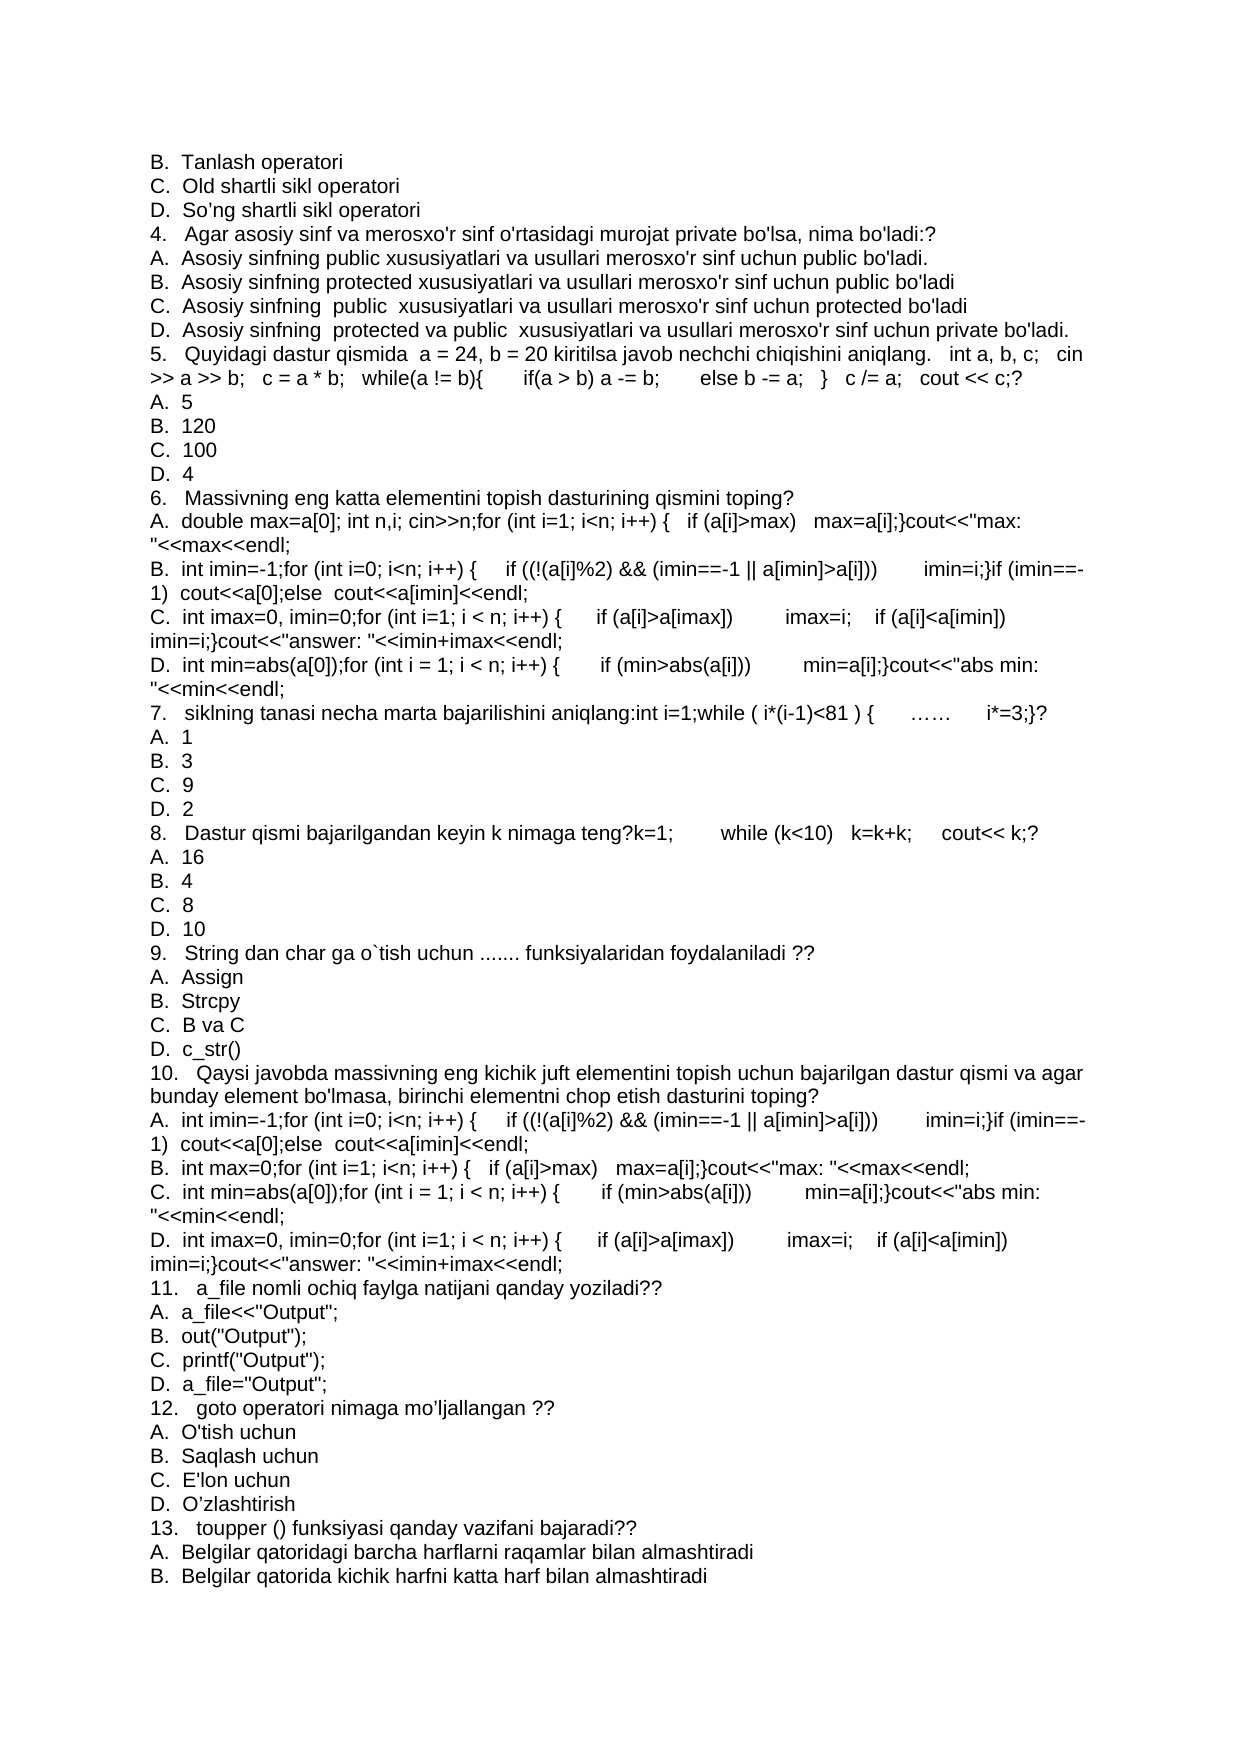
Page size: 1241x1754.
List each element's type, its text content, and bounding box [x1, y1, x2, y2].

text B. int max=0;for (int i=1; i<n; i++) { if (a[i]>max) max=a[i];}cout<<"max: "<<max<<endl; [150, 1156, 1090, 1180]
text 12. goto operatori nimaga mo’ljallangan ?? [150, 1396, 1090, 1420]
text C. 100 [150, 437, 1090, 461]
text A. int imin=-1;for (int i=0; i<n; i++) { if ((!(a[i]%2) && (imin==-1 || a[imin]>a[i])) imin=i;}if (imin==-1) cout<<a[0];else cout<<a[imin]<<endl; [150, 1108, 1090, 1156]
text B. Belgilar qatorida kichik harfni katta harf bilan almashtiradi [150, 1563, 1090, 1587]
text C. int min=abs(a[0]);for (int i = 1; i < n; i++) { if (min>abs(a[i])) min=a[i];}cout<<"abs min: "<<min<<endl; [150, 1180, 1090, 1228]
text 10. Qaysi javobda massivning eng kichik juft elementini topish uchun bajarilgan dastur qismi va agar bunday element bo'lmasa, birinchi elementni chop etish dasturini toping? [150, 1060, 1090, 1108]
text C. Asosiy sinfning public xususiyatlari va usullari merosxo'r sinf uchun protected bo'ladi [150, 294, 1090, 318]
text A. Belgilar qatoridagi barcha harflarni raqamlar bilan almashtiradi [150, 1539, 1090, 1563]
text D. Asosiy sinfning protected va public xususiyatlari va usullari merosxo'r sinf uchun private bo'ladi. [150, 318, 1090, 342]
text 7. siklning tanasi necha marta bajarilishini aniqlang:int i=1;while ( i*(i-1)<81 ) { …… i*=3;}? [150, 701, 1090, 725]
text D. 10 [150, 917, 1090, 941]
text 11. a_file nomli ochiq faylga natijani qanday yoziladi?? [150, 1276, 1090, 1300]
text 9. String dan char ga o`tish uchun ....... funksiyalaridan foydalaniladi ?? [150, 941, 1090, 964]
text 8. Dastur qismi bajarilgandan keyin k nimaga teng?k=1; while (k<10) k=k+k; сout<< k;? [150, 821, 1090, 845]
text B. int imin=-1;for (int i=0; i<n; i++) { if ((!(a[i]%2) && (imin==-1 || a[imin]>a[i])) imin=i;}if (imin==-1) cout<<a[0];else cout<<a[imin]<<endl; [150, 557, 1090, 605]
text B. Strcpy [150, 988, 1090, 1012]
text A. Asosiy sinfning public xususiyatlari va usullari merosxo'r sinf uchun public bo'ladi. [150, 246, 1090, 270]
text D. a_file="Output"; [150, 1372, 1090, 1396]
text D. 4 [150, 461, 1090, 485]
text C. 9 [150, 773, 1090, 797]
text A. Assign [150, 964, 1090, 988]
text D. O’zlashtirish [150, 1492, 1090, 1516]
text A. 16 [150, 845, 1090, 869]
text C. printf("Output"); [150, 1348, 1090, 1372]
text B. 4 [150, 869, 1090, 893]
text A. double max=a[0]; int n,i; cin>>n;for (int i=1; i<n; i++) { if (a[i]>max) max=a[i];}cout<<"max: "<<max<<endl; [150, 509, 1090, 557]
text D. So’ng shartli sikl operatori [150, 198, 1090, 222]
text D. int min=abs(a[0]);for (int i = 1; i < n; i++) { if (min>abs(a[i])) min=a[i];}cout<<"abs min: "<<min<<endl; [150, 653, 1090, 701]
text B. 120 [150, 413, 1090, 437]
text C. 8 [150, 893, 1090, 917]
text A. 1 [150, 725, 1090, 749]
text B. out("Output"); [150, 1324, 1090, 1348]
text 4. Agar asosiy sinf va merosxo'r sinf o'rtasidagi murojat private bo'lsa, nima bo'ladi:? [150, 222, 1090, 246]
text B. 3 [150, 749, 1090, 773]
text A. a_file<<"Output"; [150, 1300, 1090, 1324]
text C. Old shartli sikl operatori [150, 174, 1090, 198]
text D. 2 [150, 797, 1090, 821]
text 13. toupper () funksiyasi qanday vazifani bajaradi?? [150, 1516, 1090, 1539]
text A. O'tish uchun [150, 1420, 1090, 1444]
text C. E'lon uchun [150, 1468, 1090, 1492]
text C. int imax=0, imin=0;for (int i=1; i < n; i++) { if (a[i]>a[imax]) imax=i; if (a[i]<a[imin]) imin=i;}cout<<"answer: "<<imin+imax<<endl; [150, 605, 1090, 653]
text 5. Quyidagi dastur qismida a = 24, b = 20 kiritilsa javob nechchi chiqishini aniqlang. int a, b, c; cin >> a >> b; c = a * b; while(a != b){ if(a > b) a -= b; else b -= a; } c /= a; cout << c;? [150, 342, 1090, 389]
text D. int imax=0, imin=0;for (int i=1; i < n; i++) { if (a[i]>a[imax]) imax=i; if (a[i]<a[imin]) imin=i;}cout<<"answer: "<<imin+imax<<endl; [150, 1228, 1090, 1276]
text C. B va C [150, 1012, 1090, 1036]
text B. Tanlash operatori [150, 150, 1090, 174]
text D. c_str() [150, 1036, 1090, 1060]
text A. 5 [150, 389, 1090, 413]
text B. Asosiy sinfning protected xususiyatlari va usullari merosxo'r sinf uchun public bo'ladi [150, 270, 1090, 294]
text B. Saqlash uchun [150, 1444, 1090, 1468]
text 6. Massivning eng katta elementini topish dasturining qismini toping? [150, 485, 1090, 509]
